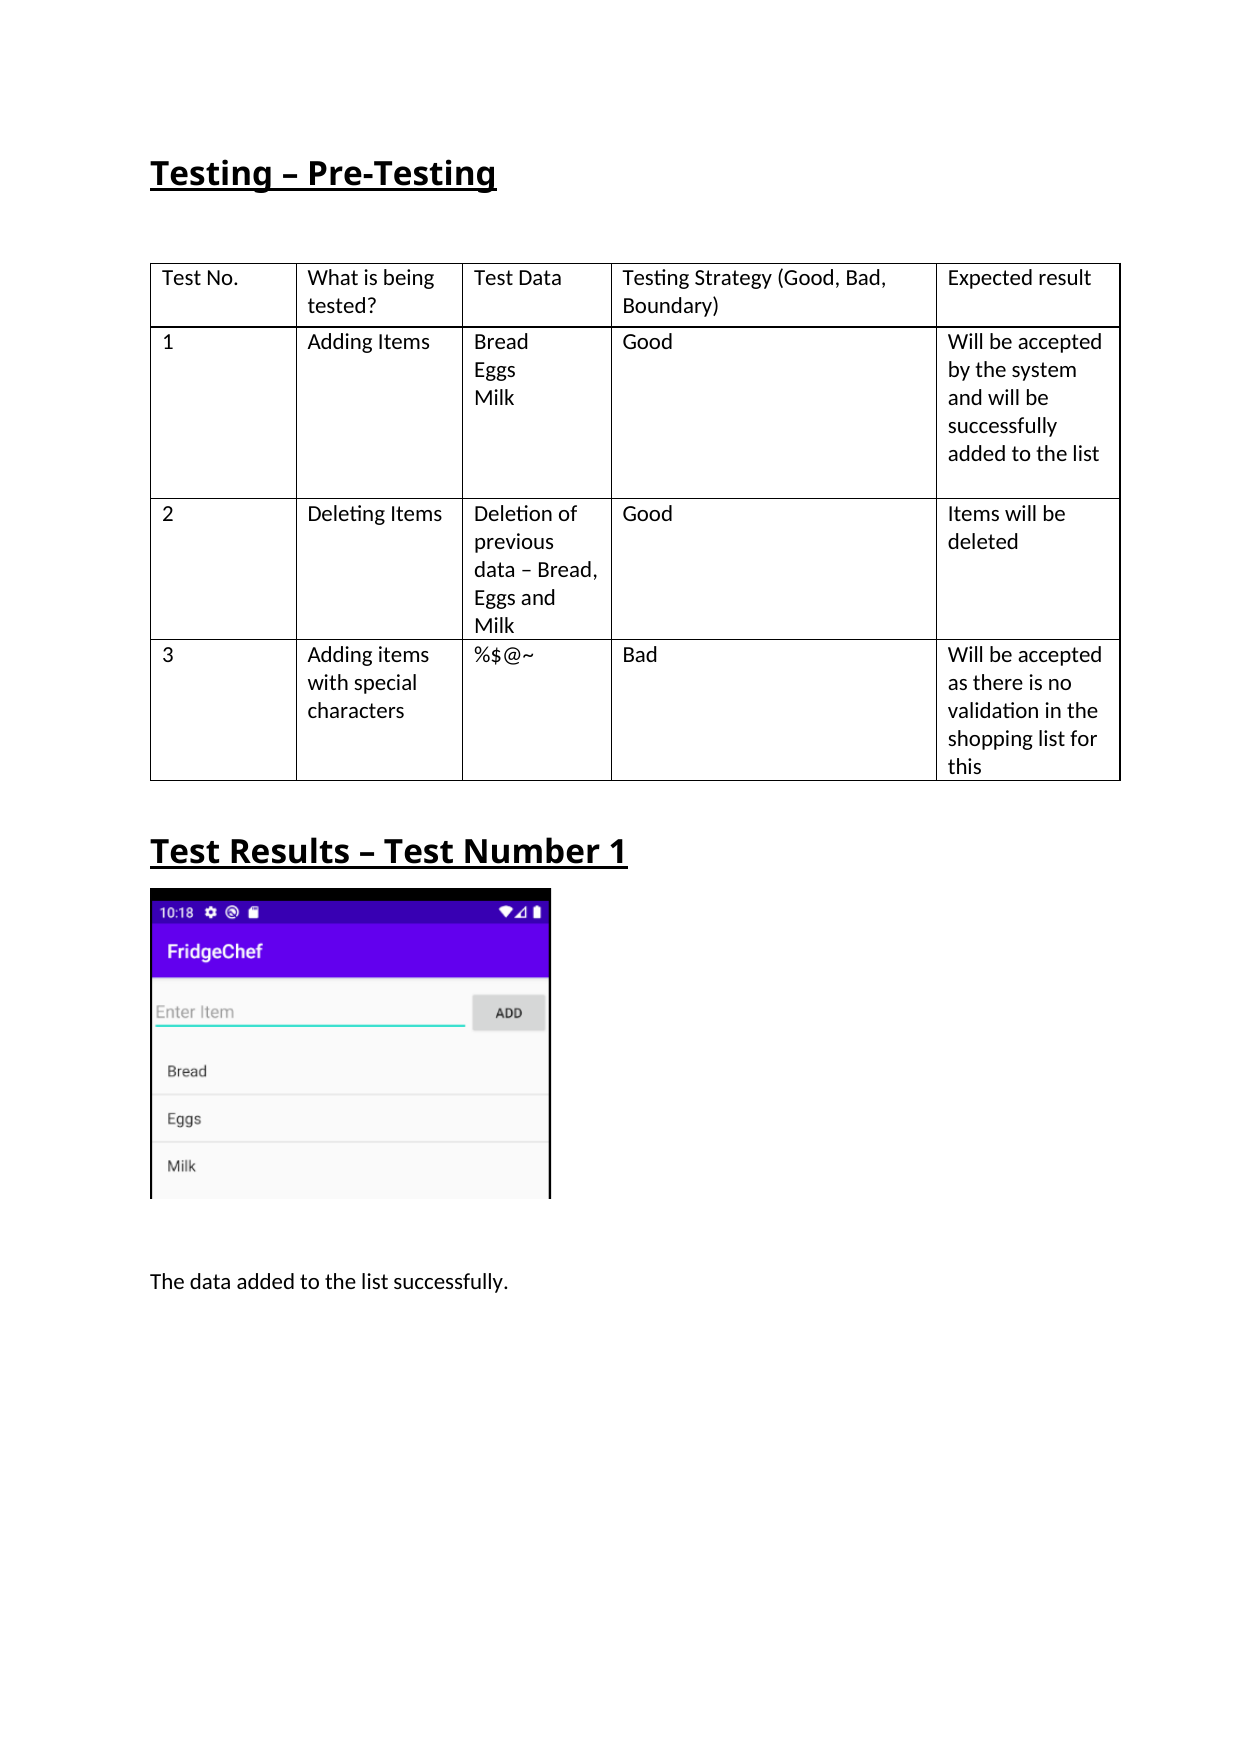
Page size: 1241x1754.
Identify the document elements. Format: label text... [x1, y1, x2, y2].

table_cell Adding Items [297, 328, 462, 498]
subtitle Test Results – Test Number 1 [150, 828, 1090, 873]
table_cell Deletion of previous data – Bread, Eggs and Milk [463, 499, 611, 639]
table_header Test No. [151, 264, 296, 326]
table_cell Will be accepted by the system and will be successfully added to the list [937, 328, 1119, 498]
subtitle Testing – Pre-Testing [150, 150, 1090, 195]
table_header What is being tested? [297, 264, 462, 326]
table_cell Items will be deleted [937, 499, 1119, 639]
table_header Test Data [463, 264, 611, 326]
text The data added to the list successfully. [150, 1267, 1090, 1296]
table_header Expected result [937, 264, 1119, 326]
table_cell Deleting Items [297, 499, 462, 639]
table_cell Good [612, 328, 936, 498]
table_cell %$@~ [463, 640, 611, 780]
table_header Testing Strategy (Good, Bad, Boundary) [612, 264, 936, 326]
table_cell 2 [151, 499, 296, 639]
table_cell Adding items with special characters [297, 640, 462, 780]
picture [150, 888, 552, 1199]
table_cell Good [612, 499, 936, 639]
table_cell 3 [151, 640, 296, 780]
table_cell Will be accepted as there is no validation in the shopping list for this [937, 640, 1119, 780]
table_cell Bread Eggs Milk [463, 328, 611, 498]
table_cell 1 [151, 328, 296, 498]
table_cell Bad [612, 640, 936, 780]
